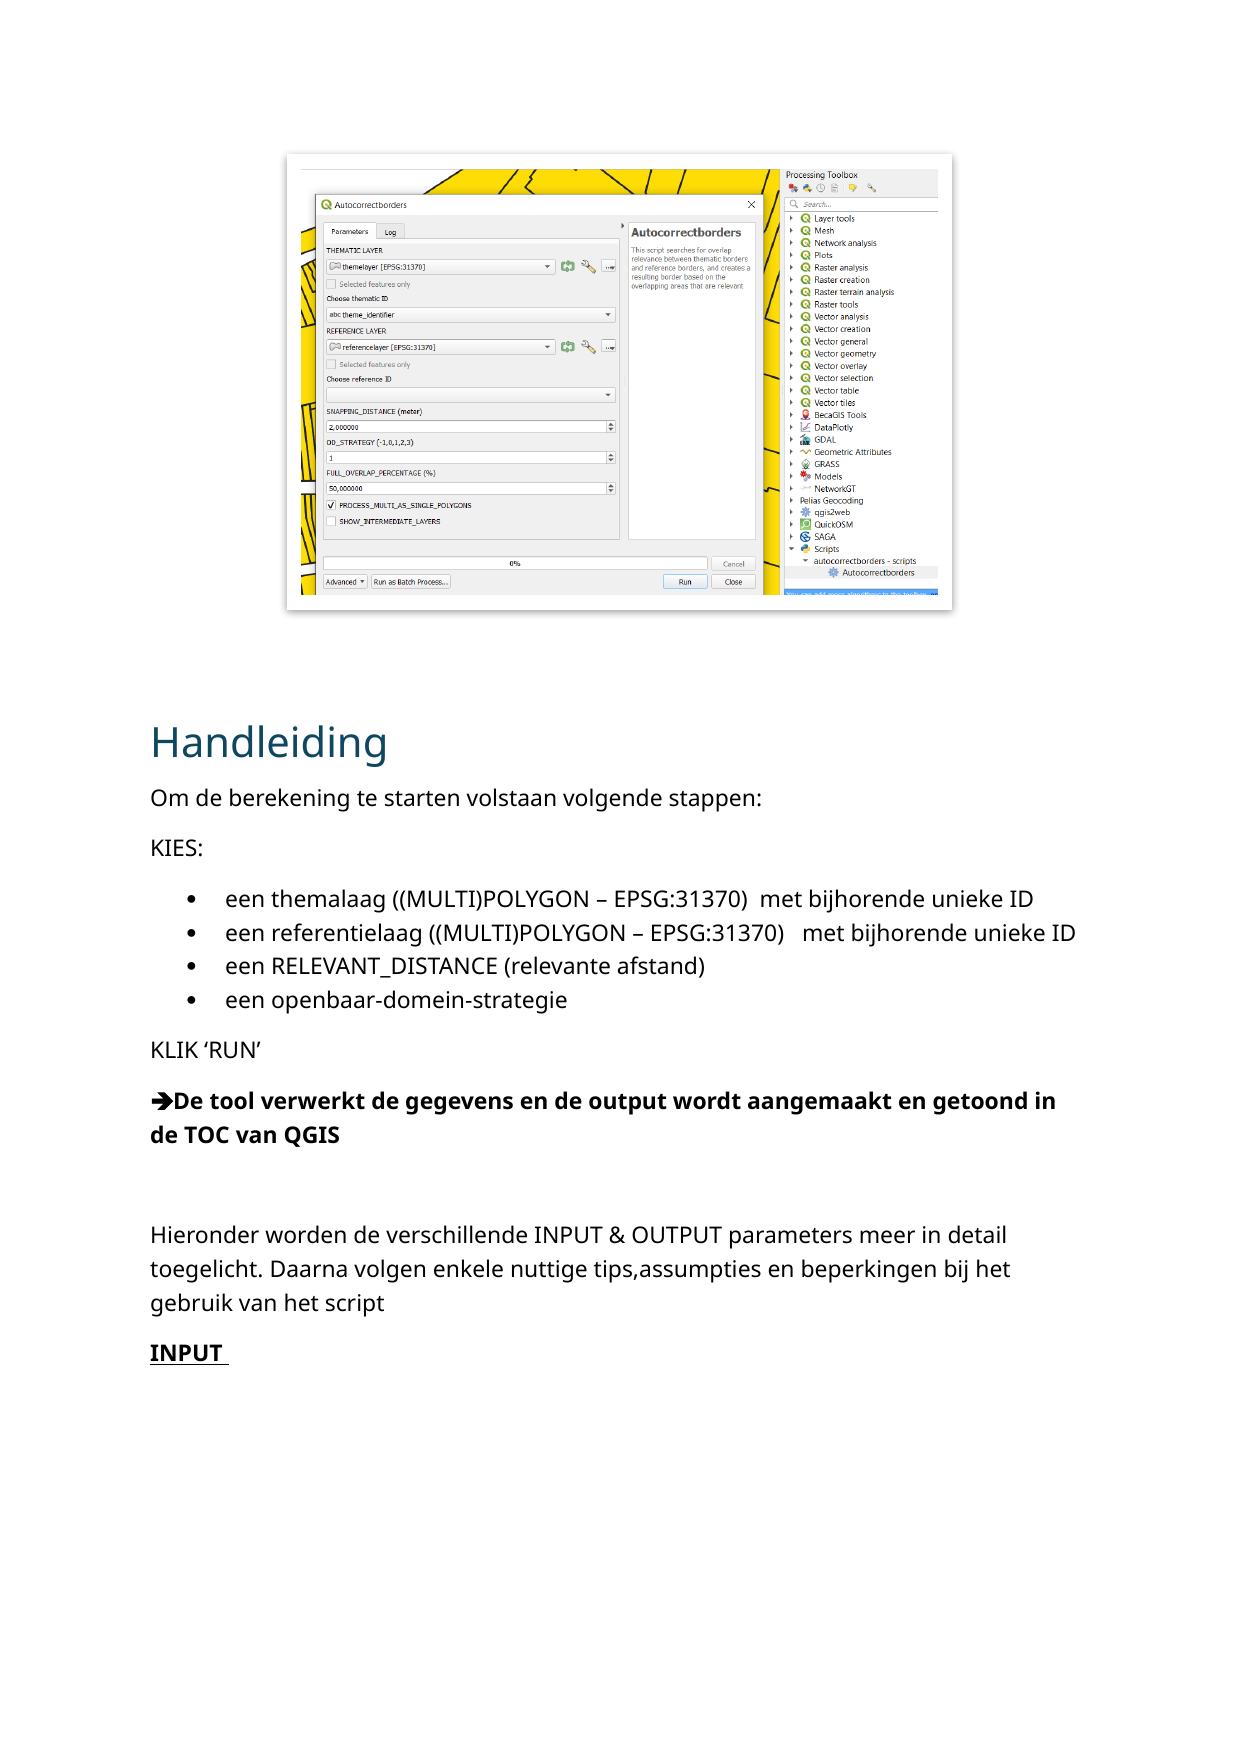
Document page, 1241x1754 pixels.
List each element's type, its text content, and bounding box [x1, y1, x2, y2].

list een openbaar-domein-strategie [187, 984, 1090, 1015]
subtitle Handleiding [150, 712, 1090, 769]
list een themalaag ((MULTI)POLYGON – EPSG:31370) met bijhorende unieke ID [187, 883, 1090, 914]
text De tool verwerkt de gegevens en de output wordt aangemaakt en getoond in de TOC van QGIS [150, 1085, 1090, 1150]
list een referentielaag ((MULTI)POLYGON – EPSG:31370) met bijhorende unieke ID [187, 917, 1090, 948]
text INPUT [150, 1337, 1090, 1369]
text Hieronder worden de verschillende INPUT & OUTPUT parameters meer in detail toegelicht. Daarna volgen enkele nuttige tips,assumpties en beperkingen bij het gebruik van het script [150, 1219, 1090, 1318]
list een RELEVANT_DISTANCE (relevante afstand) [187, 950, 1090, 982]
text KLIK ‘RUN’ [150, 1034, 1090, 1066]
picture [301, 169, 938, 595]
text KIES: [150, 832, 1090, 864]
text Om de berekening te starten volstaan volgende stappen: [150, 782, 1090, 813]
